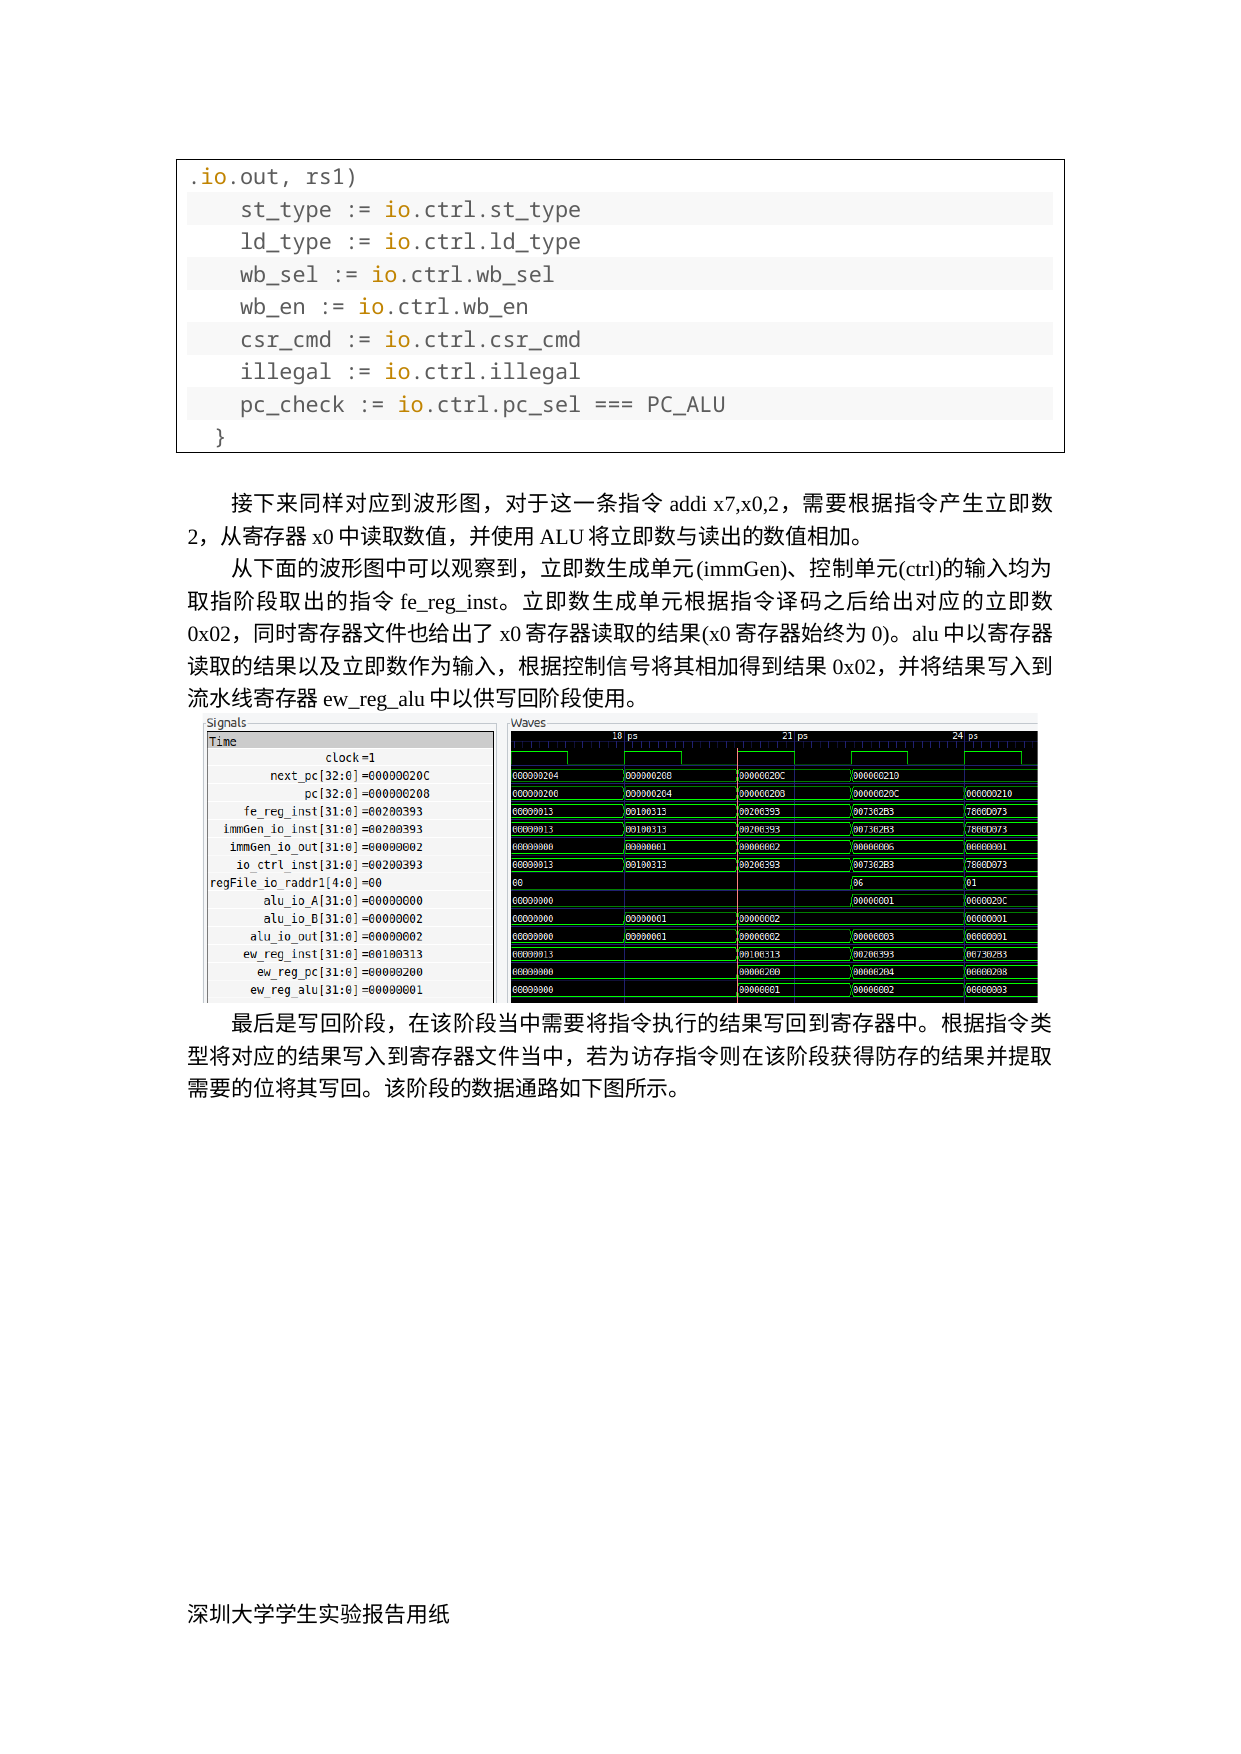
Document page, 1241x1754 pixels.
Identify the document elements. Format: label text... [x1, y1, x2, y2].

picture [202, 713, 1038, 1003]
text 最后是写回阶段，在该阶段当中需要将指令执行的结果写回到寄存器中。根据指令类型将对应的结果写入到寄存器文件当中，若为访存指令则在该阶段获得防存的结果并提取需要的位将其写回。该阶段的数据通路如下图所示。 [187, 1006, 1053, 1103]
text 接下来同样对应到波形图，对于这一条指令addi x7,x0,2，需要根据指令产生立即数2，从寄存器x0中读取数值，并使用ALU将立即数与读出的数值相加。 [187, 486, 1053, 551]
text 从下面的波形图中可以观察到，立即数生成单元(immGen)、控制单元(ctrl)的输入均为取指阶段取出的指令fe_reg_inst。立即数生成单元根据指令译码之后给出对应的立即数0x02，同时寄存器文件也给出了x0寄存器读取的结果(x0寄存器始终为0)。alu中以寄存器读取的结果以及立即数作为输入，根据控制信号将其相加得到结果0x02，并将结果写入到流水线寄存器ew_reg_alu中以供写回阶段使用。 [187, 551, 1053, 713]
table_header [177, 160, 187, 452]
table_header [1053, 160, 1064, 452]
